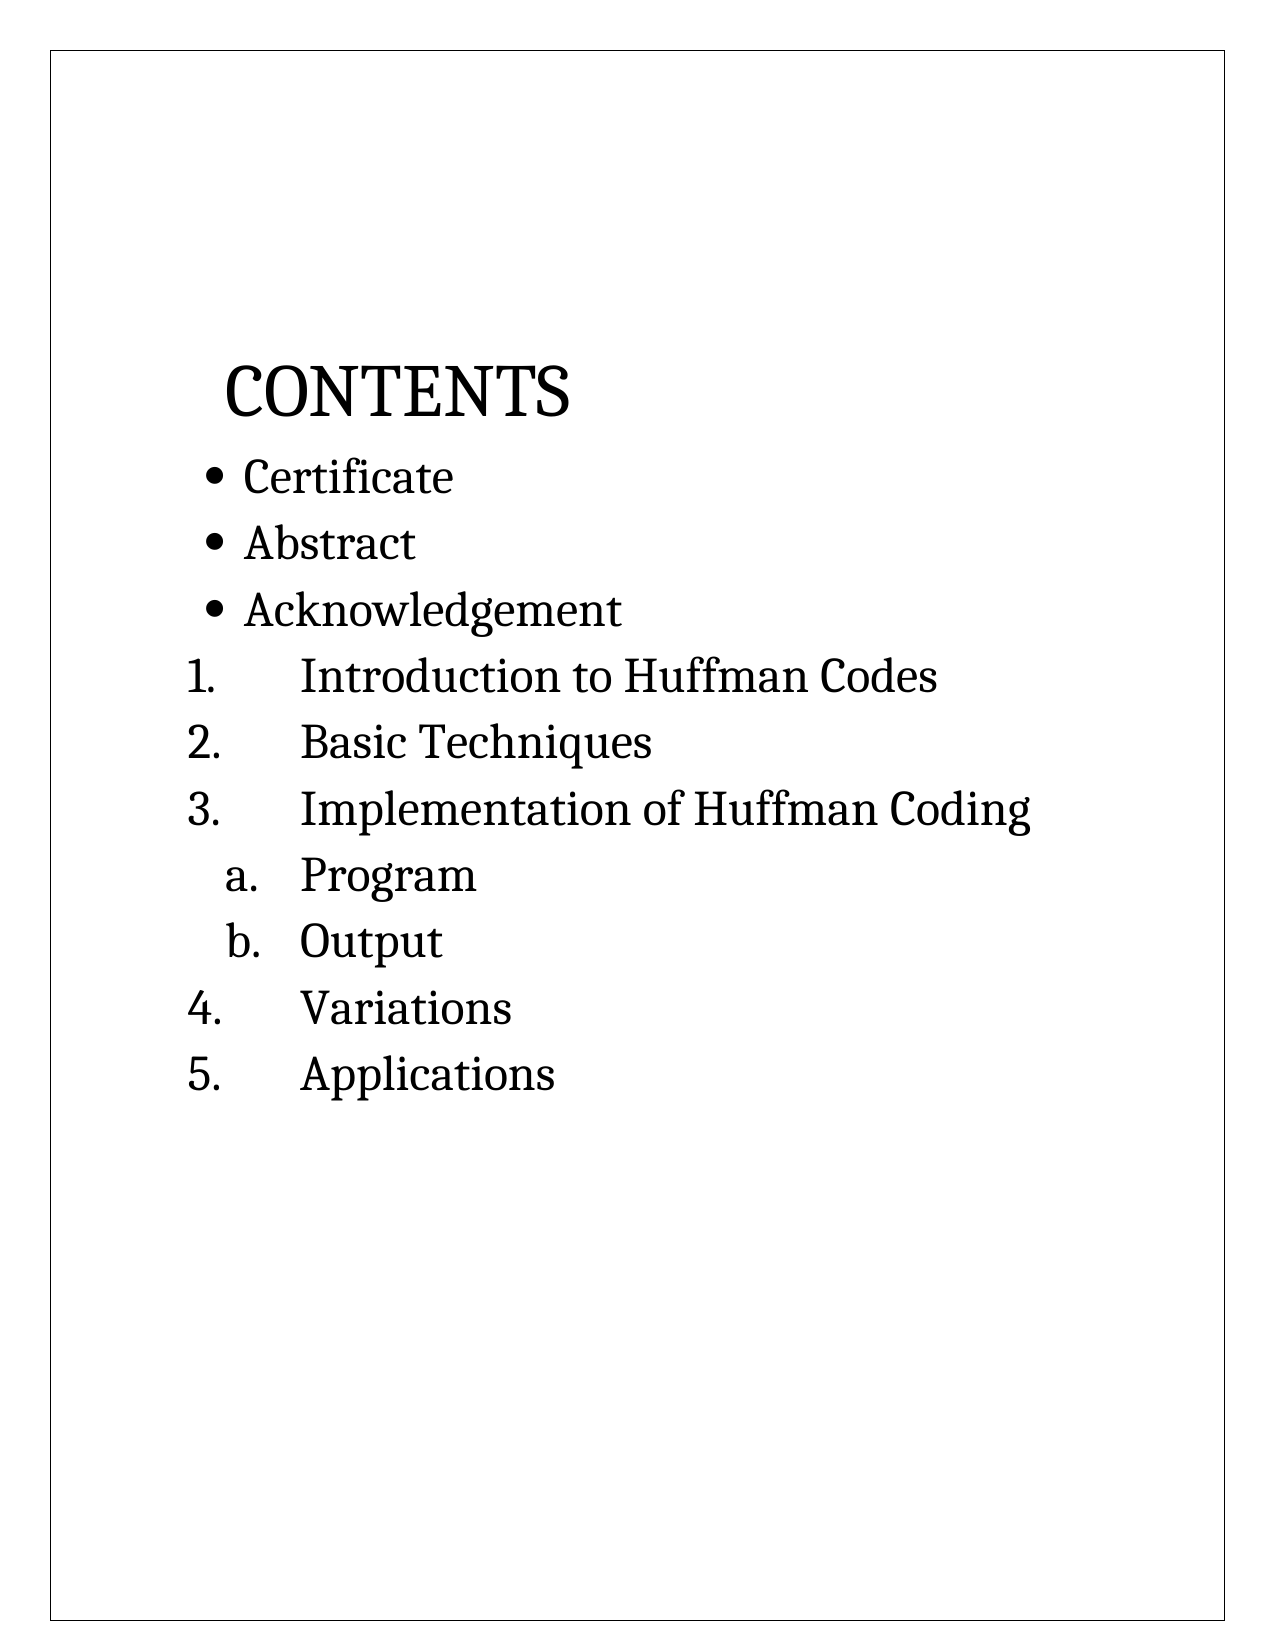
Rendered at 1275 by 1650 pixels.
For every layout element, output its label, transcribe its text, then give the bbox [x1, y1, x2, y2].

list Program [225, 846, 1183, 904]
list Introduction to Huffman Codes [187, 647, 1183, 705]
list Output [225, 913, 1183, 970]
list Basic Techniques [187, 714, 1183, 771]
list Certificate [206, 448, 1183, 506]
list Variations [187, 979, 1183, 1037]
list Implementation of Huffman Coding [187, 780, 1183, 838]
text CONTENTS [225, 349, 1183, 435]
list Applications [187, 1045, 1183, 1103]
list Acknowledgement [206, 581, 1183, 639]
list Abstract [206, 515, 1183, 572]
